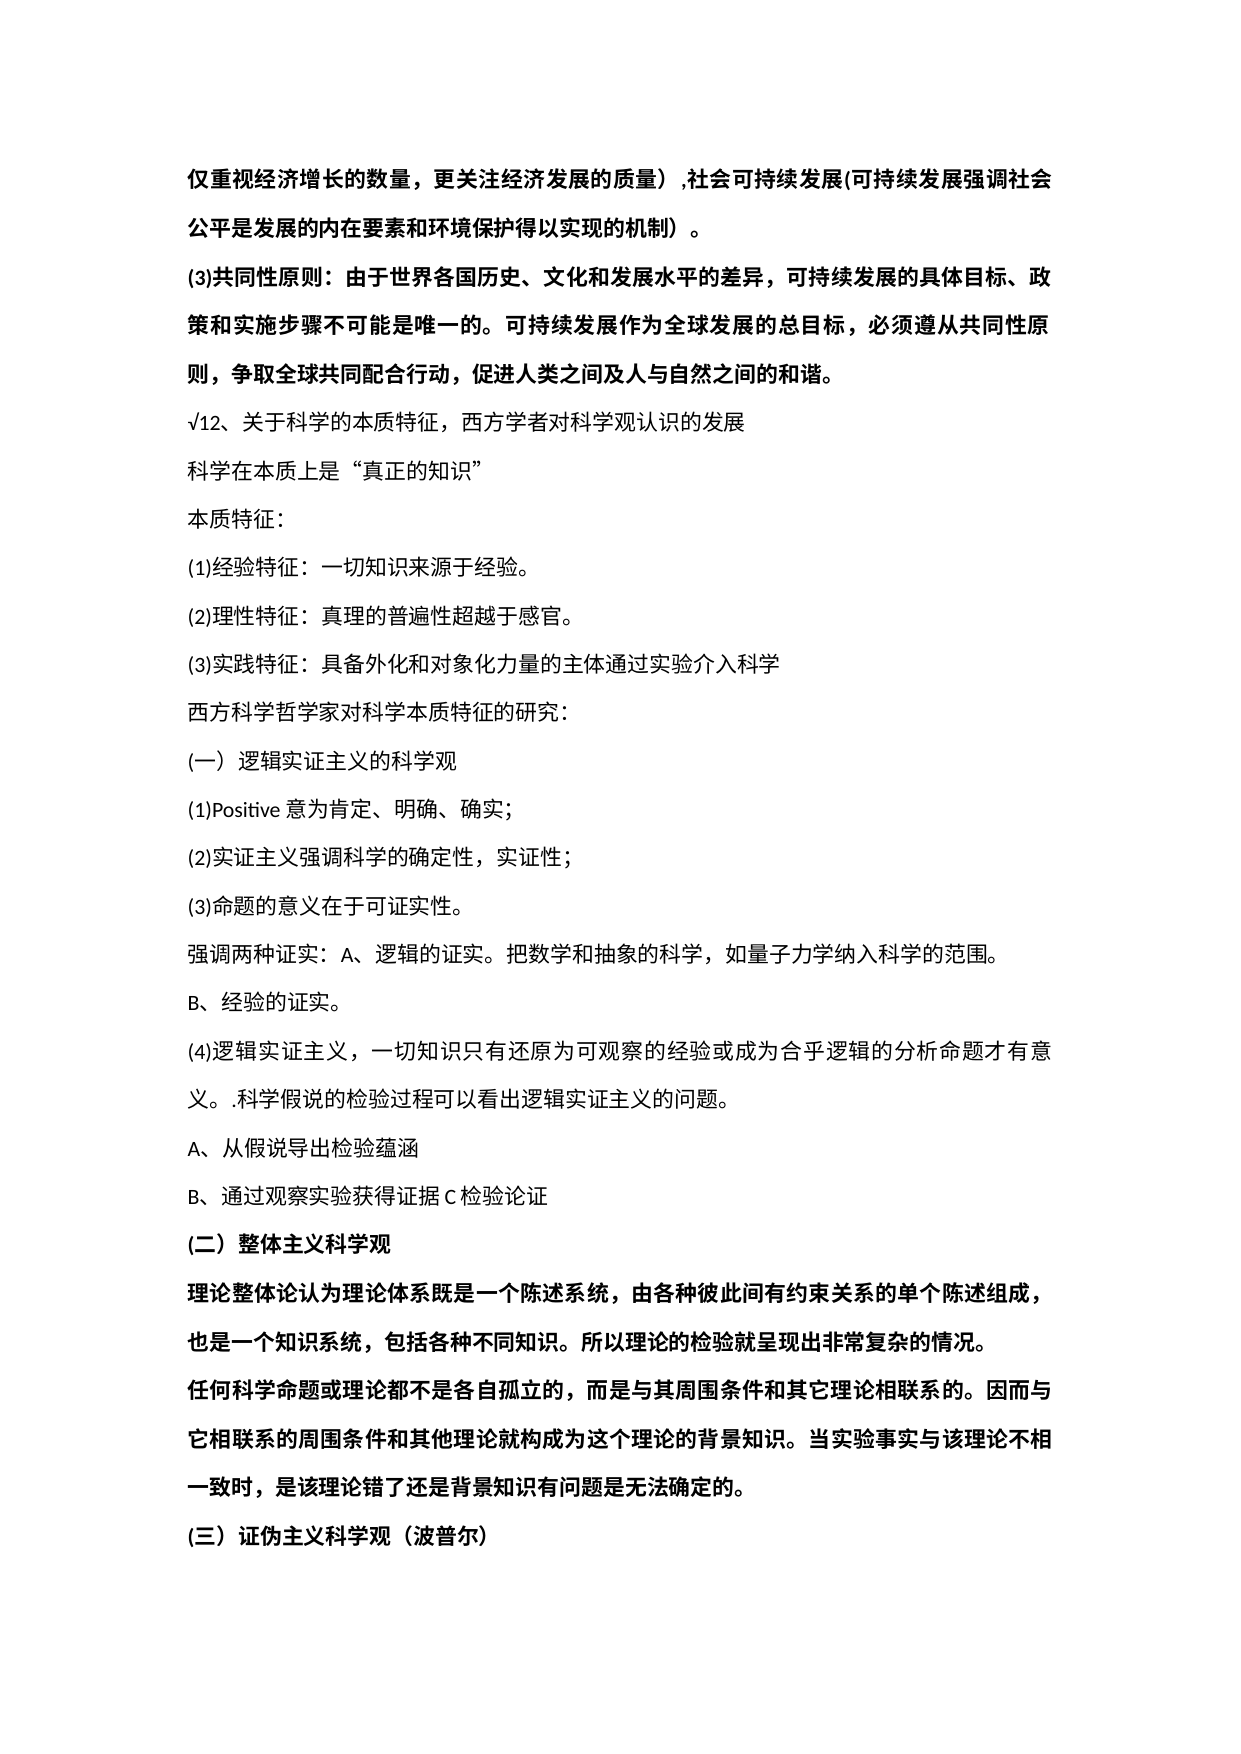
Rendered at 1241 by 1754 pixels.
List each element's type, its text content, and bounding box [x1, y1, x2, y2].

list A、从假说导出检验蕴涵 [187, 1130, 1053, 1163]
list (4)逻辑实证主义，一切知识只有还原为可观察的经验或成为合乎逻辑的分析命题才有意义。.科学假说的检验过程可以看出逻辑实证主义的问题。 [187, 1033, 1053, 1114]
list (二）整体主义科学观 [187, 1227, 1053, 1259]
list (2)理性特征：真理的普遍性超越于感官。 [187, 598, 1053, 631]
list (三）证伪主义科学观（波普尔） [187, 1518, 1053, 1551]
list 任何科学命题或理论都不是各自孤立的，而是与其周围条件和其它理论相联系的。因而与它相联系的周围条件和其他理论就构成为这个理论的背景知识。当实验事实与该理论不相一致时，是该理论错了还是背景知识有问题是无法确定的。 [187, 1372, 1053, 1502]
list (1)经验特征：一切知识来源于经验。 [187, 550, 1053, 582]
list (3)实践特征：具备外化和对象化力量的主体通过实验介入科学 [187, 647, 1053, 679]
list 理论整体论认为理论体系既是一个陈述系统，由各种彼此间有约束关系的单个陈述组成，也是一个知识系统，包括各种不同知识。所以理论的检验就呈现出非常复杂的情况。 [187, 1275, 1053, 1357]
list (3)共同性原则：由于世界各国历史、文化和发展水平的差异，可持续发展的具体目标、政策和实施步骤不可能是唯一的。可持续发展作为全球发展的总目标，必须遵从共同性原则，争取全球共同配合行动，促进人类之间及人与自然之间的和谐。 [187, 259, 1053, 389]
list (一）逻辑实证主义的科学观 [187, 743, 1053, 776]
list B、经验的证实。 [187, 985, 1053, 1017]
list B、通过观察实验获得证据C检验论证 [187, 1179, 1053, 1211]
list 科学在本质上是“真正的知识” [187, 453, 1053, 486]
list 强调两种证实：A、逻辑的证实。把数学和抽象的科学，如量子力学纳入科学的范围。 [187, 937, 1053, 969]
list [187, 162, 1053, 243]
list 本质特征： [187, 502, 1053, 534]
list (3)命题的意义在于可证实性。 [187, 888, 1053, 921]
list √12、关于科学的本质特征，西方学者对科学观认识的发展 [187, 405, 1053, 437]
list 西方科学哲学家对科学本质特征的研究： [187, 695, 1053, 727]
list (1)Positive意为肯定、明确、确实； [187, 792, 1053, 824]
list (2)实证主义强调科学的确定性，实证性； [187, 840, 1053, 872]
